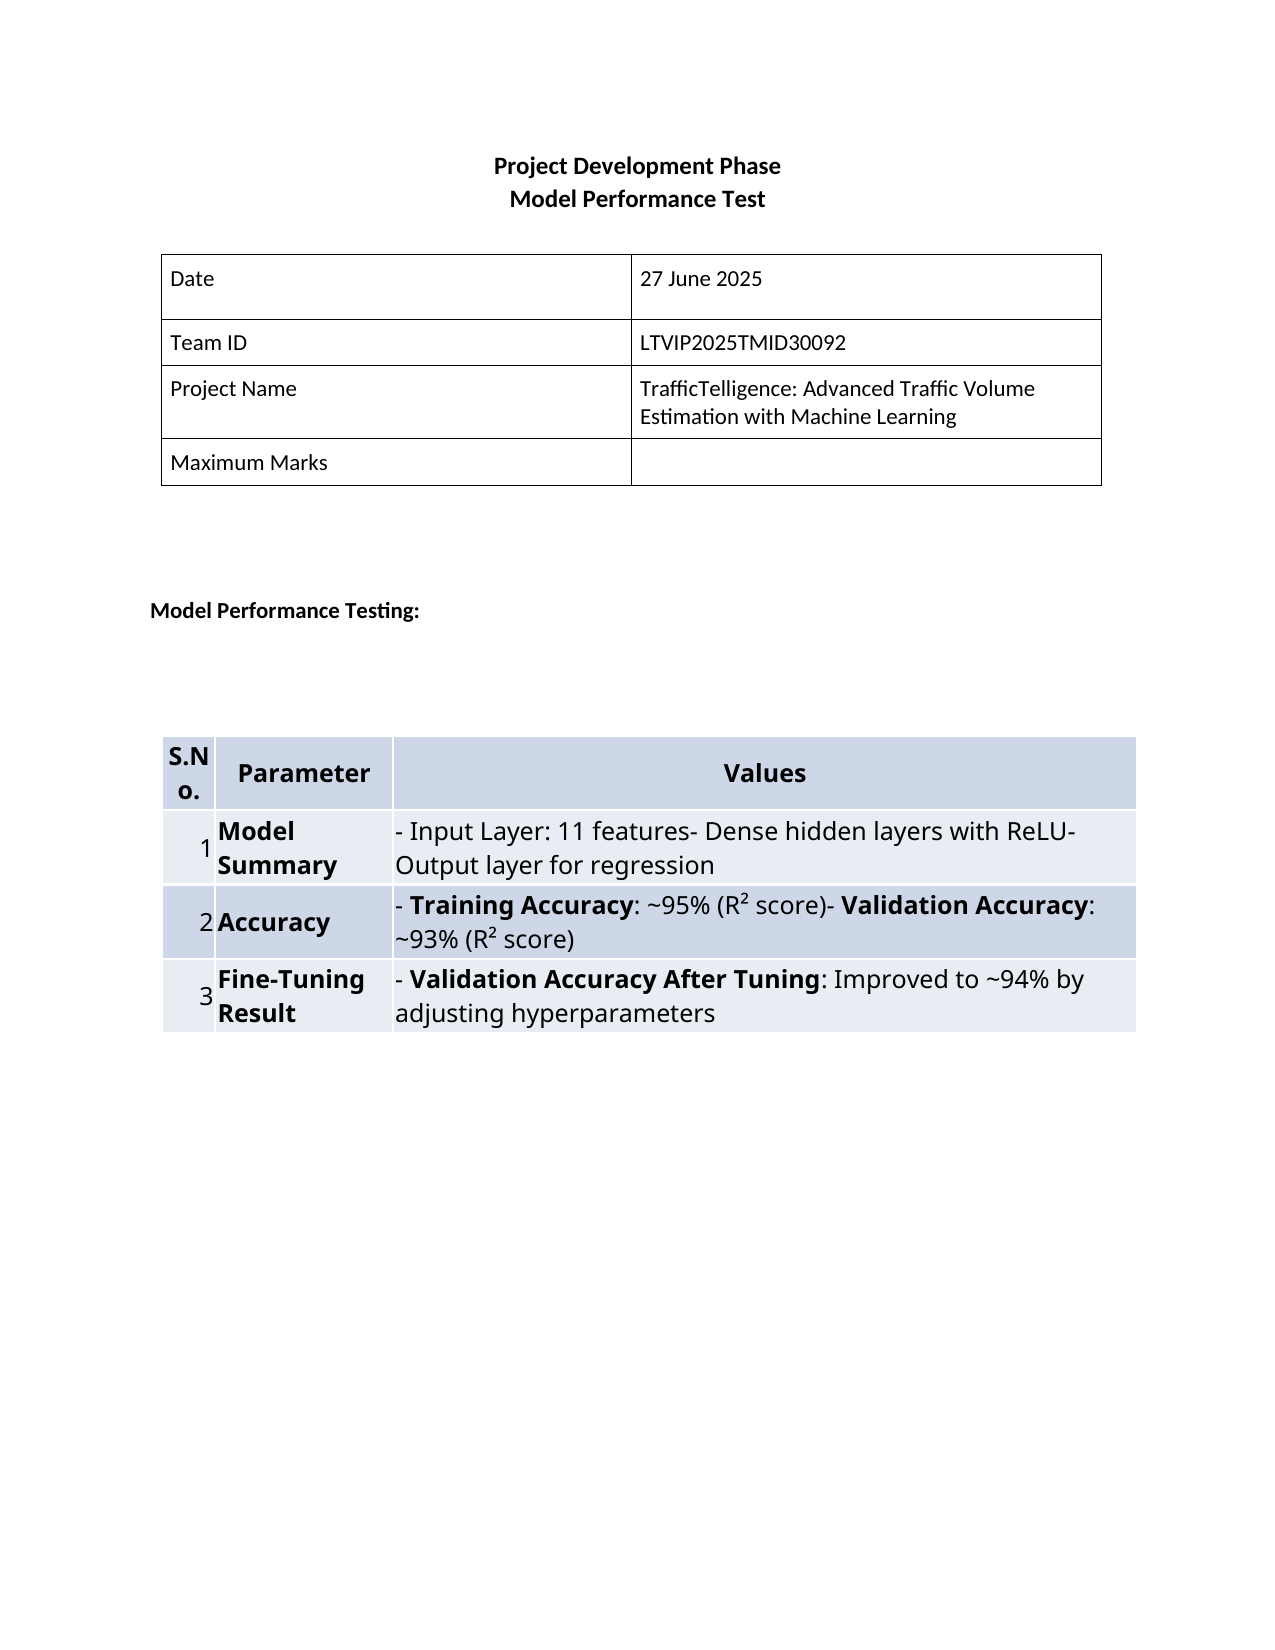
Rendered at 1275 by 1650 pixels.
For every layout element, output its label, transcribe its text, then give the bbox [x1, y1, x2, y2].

table_cell [632, 439, 1101, 485]
table_cell Maximum Marks [162, 439, 631, 485]
table_cell 1 [163, 811, 214, 883]
table_header Values [394, 737, 1136, 809]
text Project Development Phase [150, 150, 1125, 181]
table_cell 3 [163, 960, 214, 1032]
table_cell Project Name [162, 366, 631, 438]
table_header 27 June 2025 [632, 255, 1101, 319]
table_cell TrafficTelligence: Advanced Traffic Volume Estimation with Machine Learning [632, 366, 1101, 438]
table_cell - Input Layer: 11 features- Dense hidden layers with ReLU- Output layer for regression [394, 811, 1136, 883]
table_cell - Validation Accuracy After Tuning: Improved to ~94% by adjusting hyperparameters [394, 960, 1136, 1032]
table_cell Team ID [162, 320, 631, 364]
text Model Performance Testing: [150, 596, 1125, 624]
table_cell 2 [163, 886, 214, 958]
table_cell LTVIP2025TMID30092 [632, 320, 1101, 364]
table_cell Fine-Tuning Result [216, 960, 392, 1032]
table_cell - Training Accuracy: ~95% (R² score)- Validation Accuracy: ~93% (R² score) [394, 886, 1136, 958]
table_cell Accuracy [216, 886, 392, 958]
text Model Performance Test [150, 183, 1125, 213]
table_header S.No. [163, 737, 214, 809]
table_header Date [162, 255, 631, 319]
table_header Parameter [216, 737, 392, 809]
table_cell Model Summary [216, 811, 392, 883]
